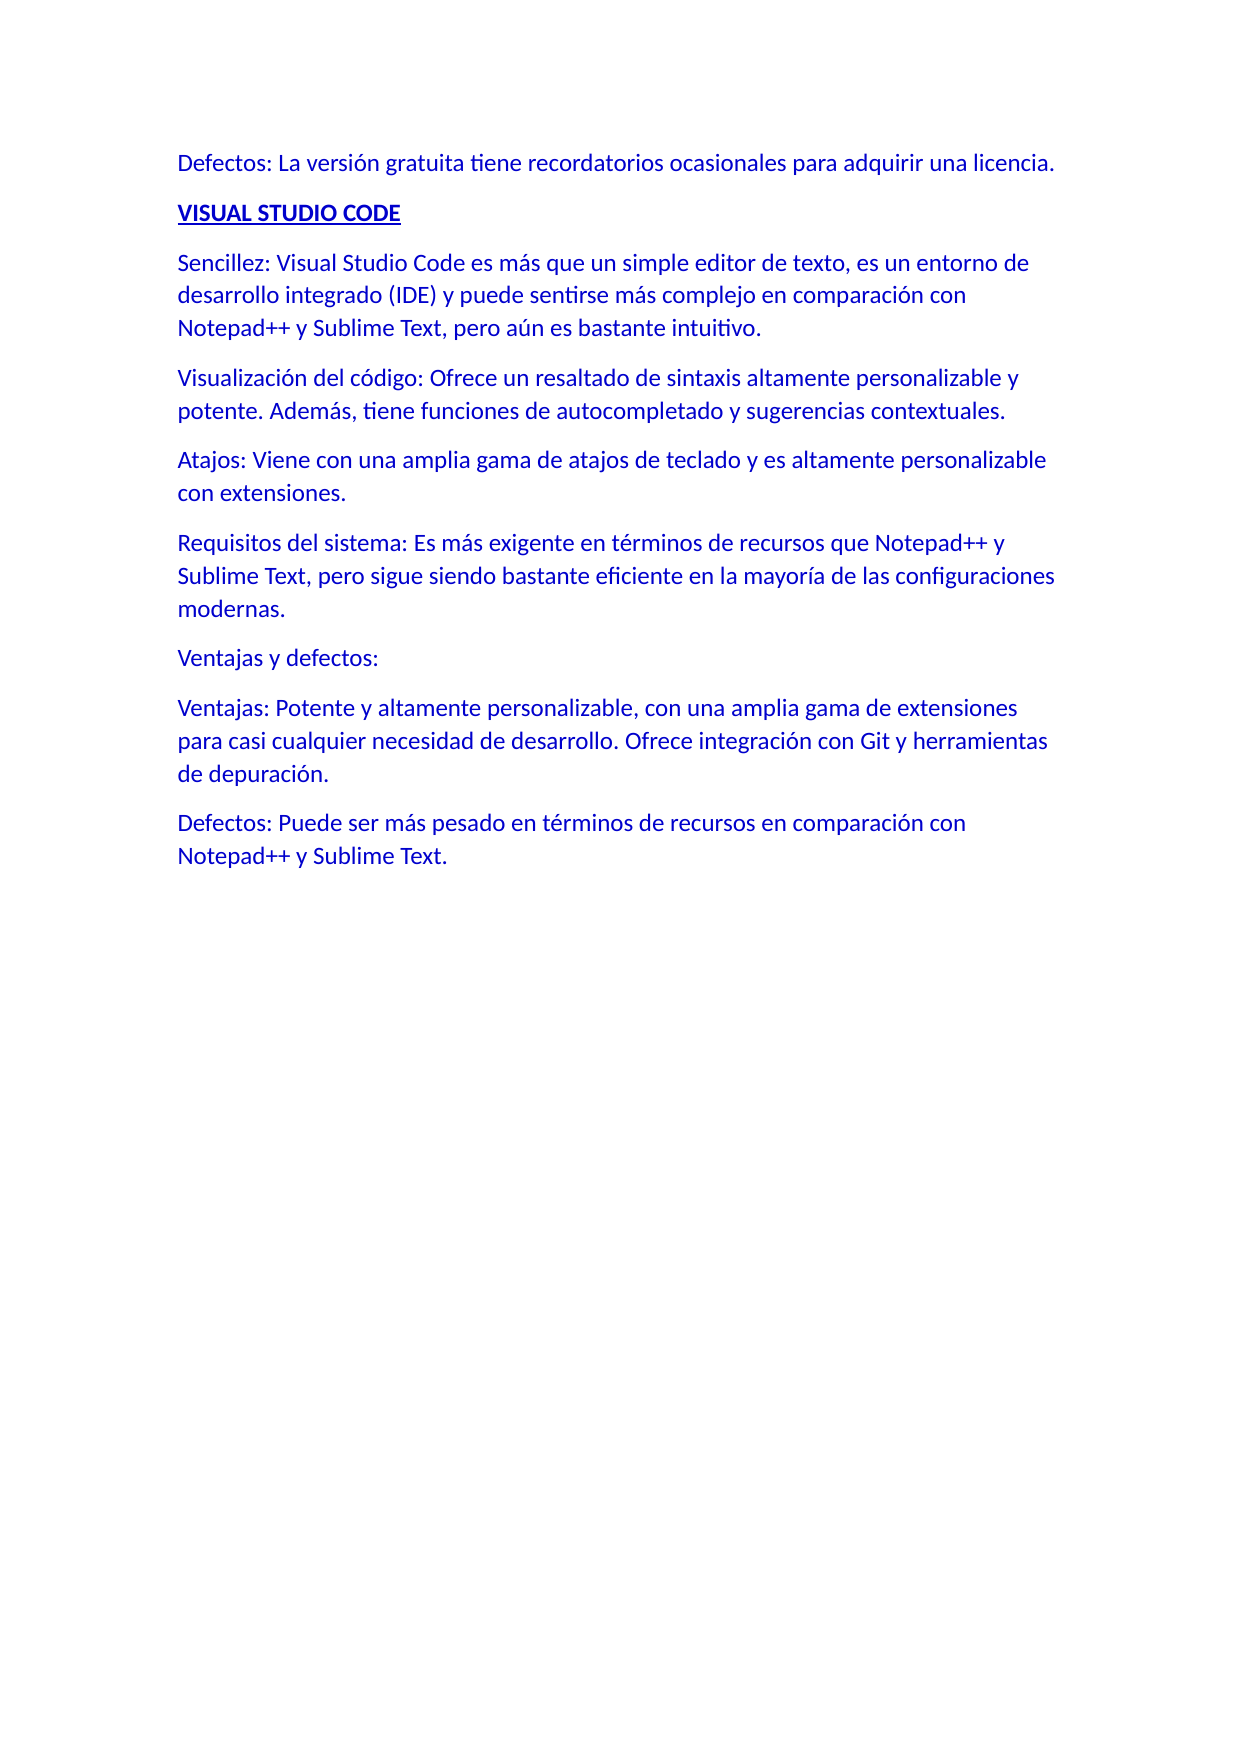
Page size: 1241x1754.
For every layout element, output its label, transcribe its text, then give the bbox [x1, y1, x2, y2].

text Requisitos del sistema: Es más exigente en términos de recursos que Notepad++ y Sublime Text, pero sigue siendo bastante eficiente en la mayoría de las configuraciones modernas. [177, 527, 1063, 623]
text Defectos: Puede ser más pesado en términos de recursos en comparación con Notepad++ y Sublime Text. [177, 808, 1063, 871]
text VISUAL STUDIO CODE [177, 197, 1063, 228]
text Atajos: Viene con una amplia gama de atajos de teclado y es altamente personalizable con extensiones. [177, 445, 1063, 508]
text Visualización del código: Ofrece un resaltado de sintaxis altamente personalizable y potente. Además, tiene funciones de autocompletado y sugerencias contextuales. [177, 362, 1063, 426]
text Defectos: La versión gratuita tiene recordatorios ocasionales para adquirir una licencia. [177, 148, 1063, 178]
text Ventajas y defectos: [177, 643, 1063, 673]
text Ventajas: Potente y altamente personalizable, con una amplia gama de extensiones para casi cualquier necesidad de desarrollo. Ofrece integración con Git y herramientas de depuración. [177, 692, 1063, 788]
text Sencillez: Visual Studio Code es más que un simple editor de texto, es un entorno de desarrollo integrado (IDE) y puede sentirse más complejo en comparación con Notepad++ y Sublime Text, pero aún es bastante intuitivo. [177, 247, 1063, 343]
